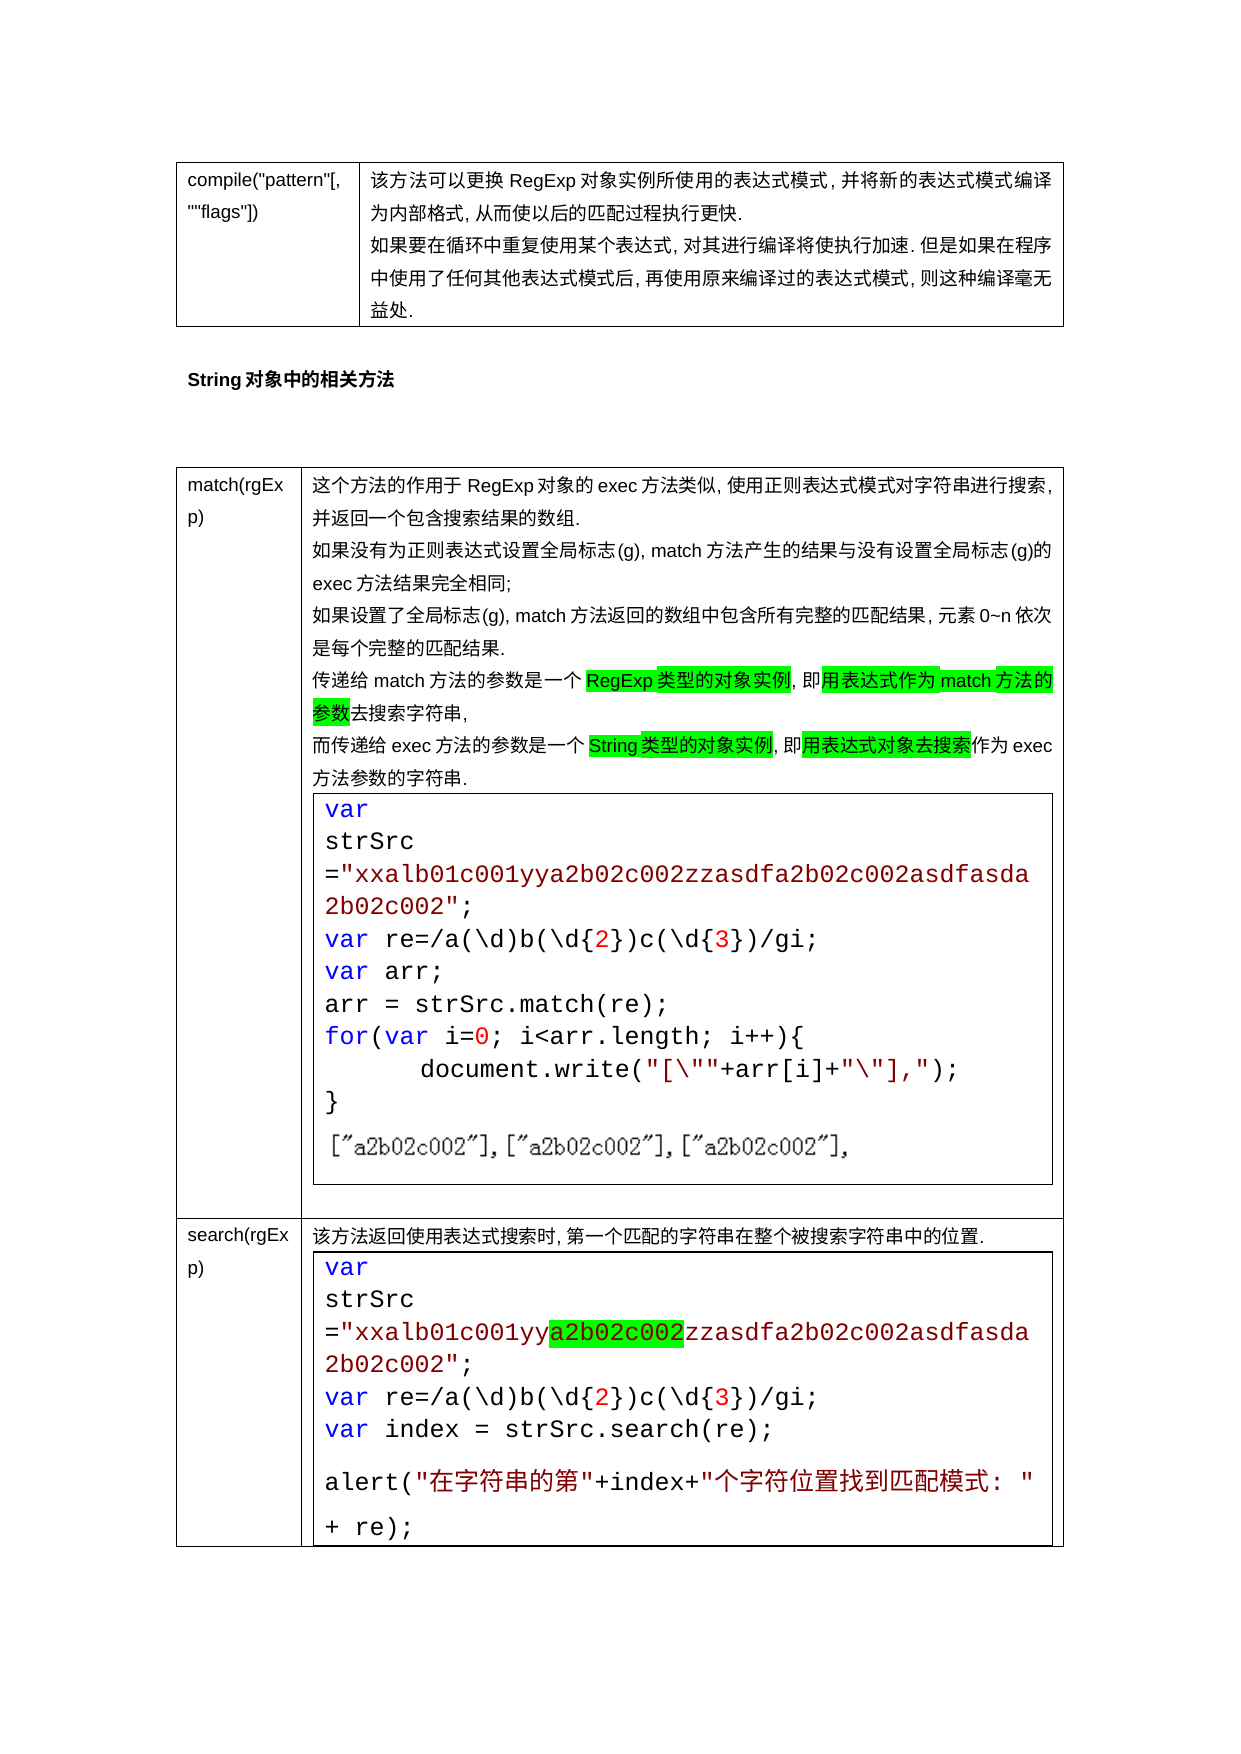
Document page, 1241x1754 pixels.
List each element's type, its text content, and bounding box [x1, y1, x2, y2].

table_cell search(rgExp) [177, 1219, 301, 1546]
table_cell 该方法可以更换RegExp对象实例所使用的表达式模式, 并将新的表达式模式编译为内部格式, 从而使以后的匹配过程执行更快. 如果要在循环中重复使用某个表达式, 对其进行编译将使执行加速. 但是如果在程序中使用了任何其他表达式模式后, 再使用原来编译过的表达式模式, 则这种编译毫无益处. [360, 163, 1063, 326]
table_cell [302, 1219, 1063, 1546]
table_cell compile("pattern"[, ""flags"]) [177, 163, 359, 326]
table_header match(rgExp) [177, 468, 301, 1218]
table_header 这个方法的作用于RegExp对象的exec方法类似, 使用正则表达式模式对字符串进行搜索, 并返回一个包含搜索结果的数组. 如果没有为正则表达式设置全局标志(g), match方法产生的结果与没有设置全局标志(g)的exec方法结果完全相同; 如果设置了全局标志(g), match方法返回的数组中包含所有完整的匹配结果, 元素0~n依次是每个完整的匹配结果. 传递给match方法的参数是一个RegExp类型的对象实例, 即用表达式作为match方法的参数去搜索字符串, 而传递给exec方法的参数是一个String类型的对象实例, 即用表达式对象去搜索作为exec方法参数的字符串. [302, 468, 1063, 1218]
subtitle String对象中的相关方法 [187, 362, 1053, 394]
picture [324, 1119, 856, 1174]
